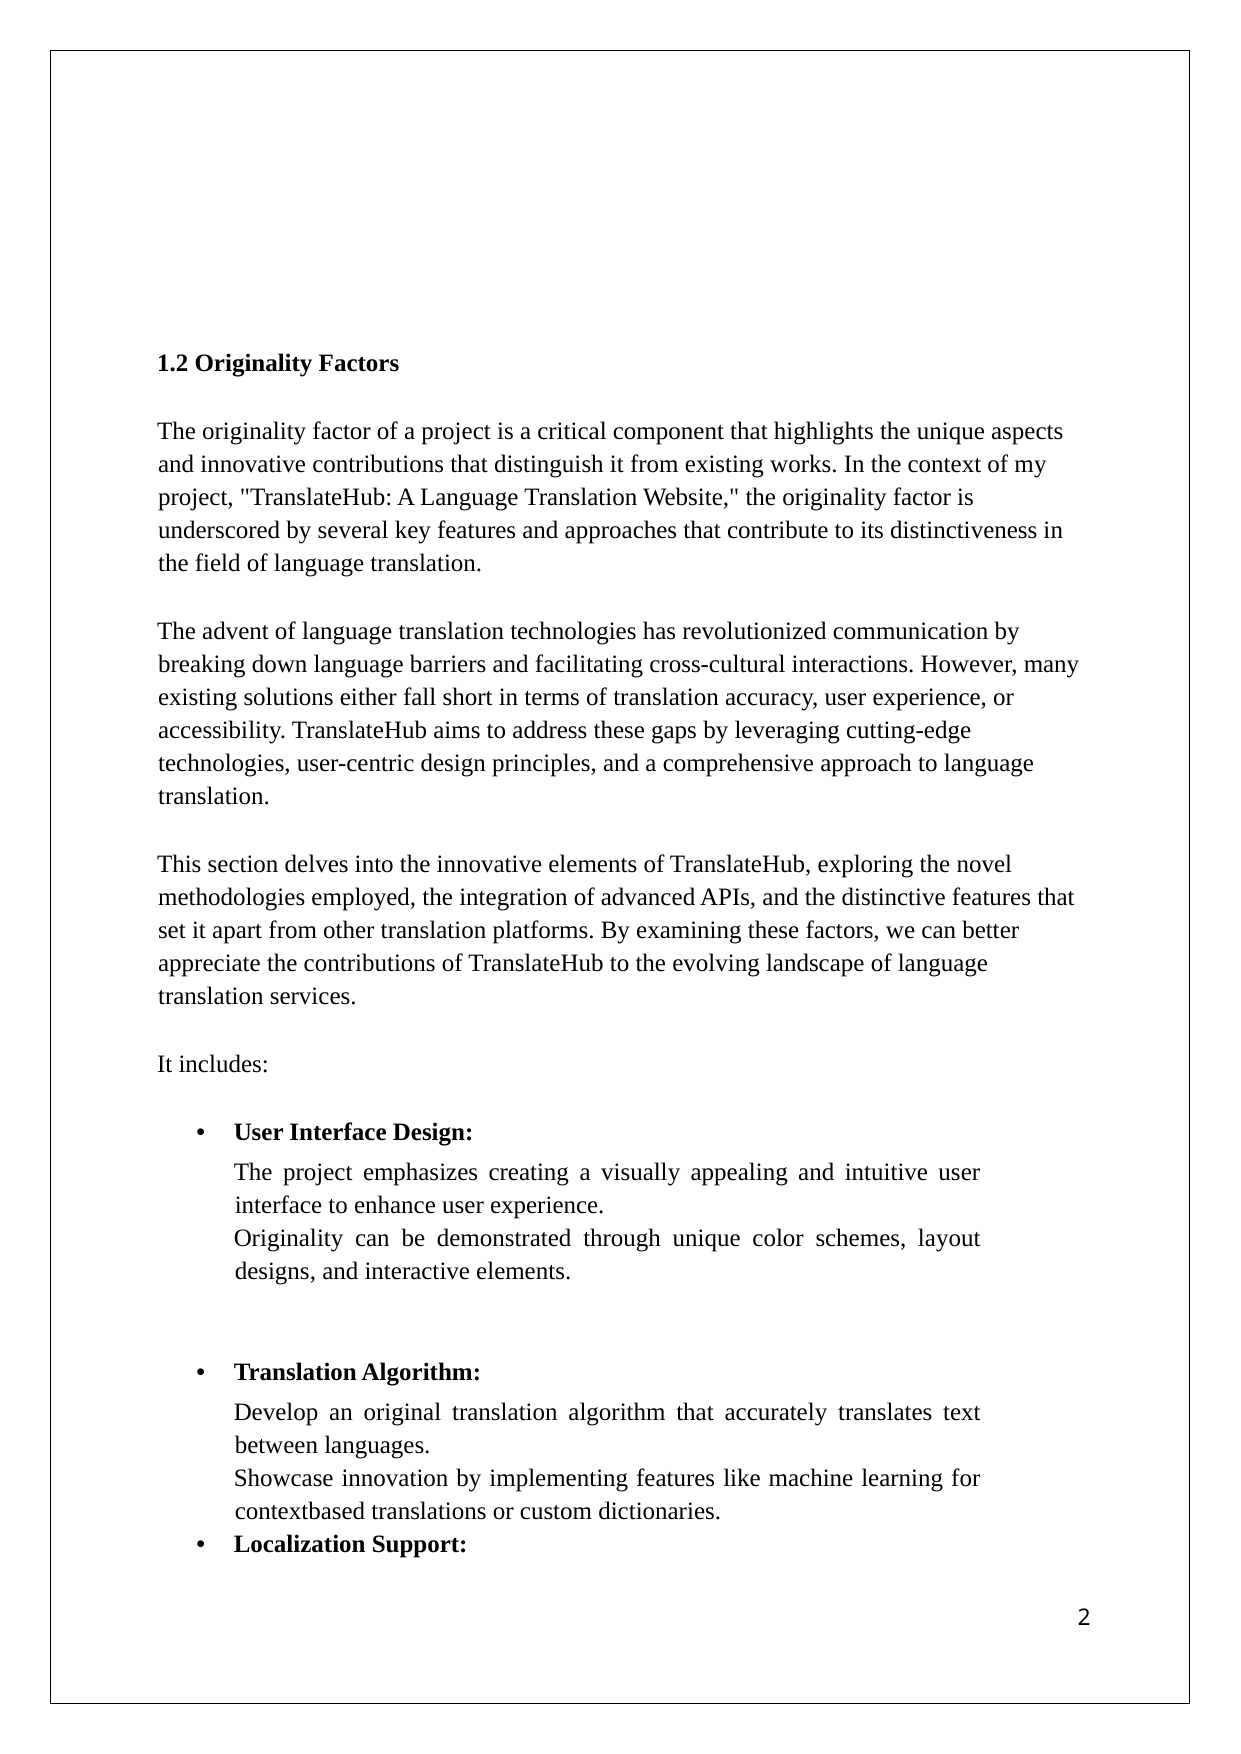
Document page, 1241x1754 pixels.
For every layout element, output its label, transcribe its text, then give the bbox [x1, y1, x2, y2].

list Localization Support: [196, 1529, 1090, 1558]
text This section delves into the innovative elements of TranslateHub, exploring the novel methodologies employed, the integration of advanced APIs, and the distinctive features that set it apart from other translation platforms. By examining these factors, we can better appreciate the contributions of TranslateHub to the evolving landscape of language translation services. [157, 849, 1090, 1010]
text It includes: [157, 1049, 1090, 1078]
text The project emphasizes creating a visually appealing and intuitive user interface to enhance user experience. [233, 1157, 981, 1219]
text Showcase innovation by implementing features like machine learning for contextbased translations or custom dictionaries. [233, 1463, 981, 1524]
text The originality factor of a project is a critical component that highlights the unique aspects and innovative contributions that distinguish it from existing works. In the context of my project, "TranslateHub: A Language Translation Website," the originality factor is underscored by several key features and approaches that contribute to its distinctiveness in the field of language translation. [157, 416, 1090, 577]
text Originality can be demonstrated through unique color schemes, layout designs, and interactive elements. [233, 1223, 981, 1285]
list Translation Algorithm: [196, 1357, 1090, 1385]
text The advent of language translation technologies has revolutionized communication by breaking down language barriers and facilitating cross-cultural interactions. However, many existing solutions either fall short in terms of translation accuracy, user experience, or accessibility. TranslateHub aims to address these gaps by leveraging cutting-edge technologies, user-centric design principles, and a comprehensive approach to language translation. [157, 616, 1090, 810]
text 1.2 Originality Factors [157, 348, 1090, 377]
list User Interface Design: [196, 1117, 1090, 1146]
text Develop an original translation algorithm that accurately translates text between languages. [233, 1397, 981, 1458]
